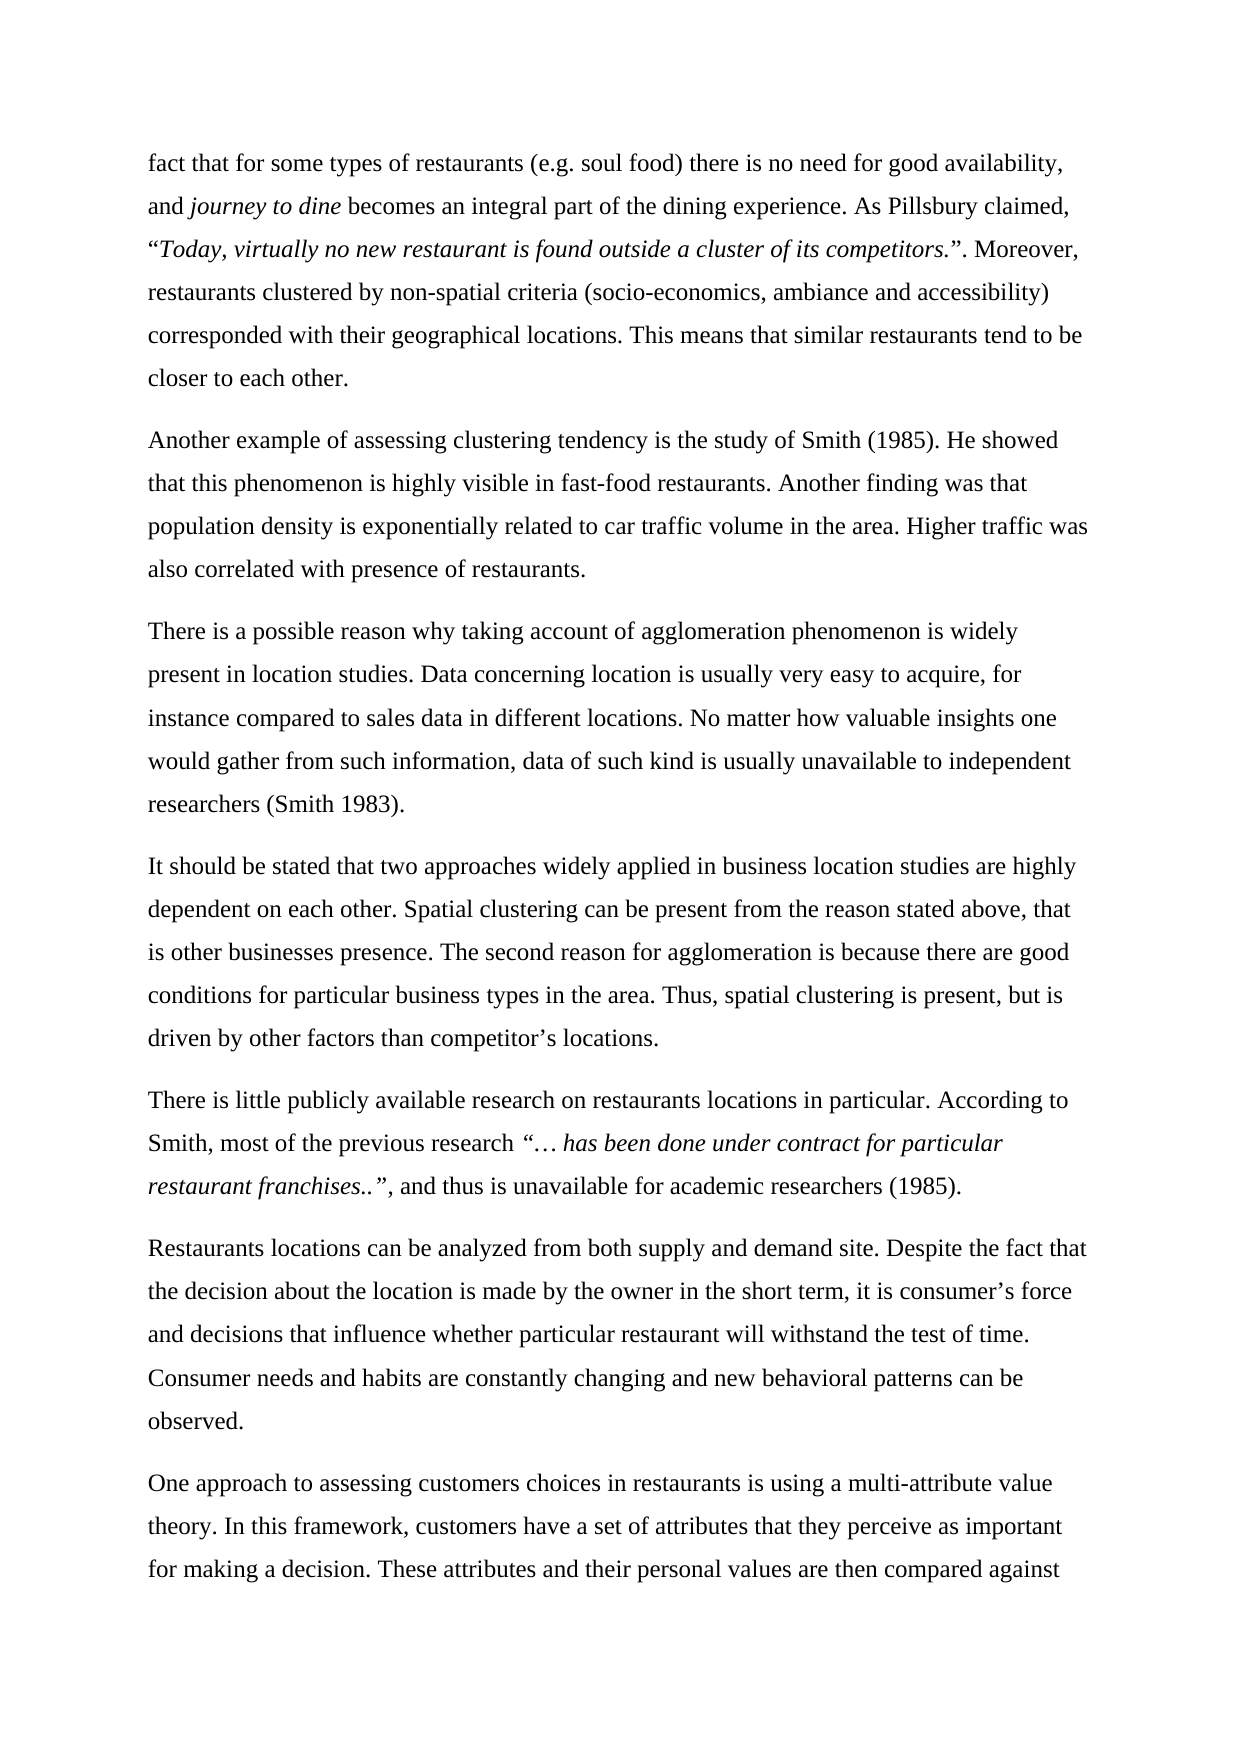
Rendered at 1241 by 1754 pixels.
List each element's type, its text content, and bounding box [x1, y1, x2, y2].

text There is little publicly available research on restaurants locations in particular. According to Smith, most of the previous research “… has been done under contract for particular restaurant franchises..”, and thus is unavailable for academic researchers (1985). [148, 1085, 1093, 1200]
text There is a possible reason why taking account of agglomeration phenomenon is widely present in location studies. Data concerning location is usually very easy to acquire, for instance compared to sales data in different locations. No matter how valuable insights one would gather from such information, data of such kind is usually unavailable to independent researchers (Smith 1983). [148, 616, 1093, 818]
text Another example of assessing clustering tendency is the study of Smith (1985). He showed that this phenomenon is highly visible in fast-food restaurants. Another finding was that population density is exponentially related to car traffic volume in the area. Higher traffic was also correlated with presence of restaurants. [148, 425, 1093, 583]
text It should be stated that two approaches widely applied in business location studies are highly dependent on each other. Spatial clustering can be present from the reason stated above, that is other businesses presence. The second reason for agglomeration is because there are good conditions for particular business types in the area. Thus, spatial clustering is present, but is driven by other factors than competitor’s locations. [148, 851, 1093, 1052]
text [148, 1468, 1093, 1583]
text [148, 148, 1093, 392]
text Restaurants locations can be analyzed from both supply and demand site. Despite the fact that the decision about the location is made by the owner in the short term, it is consumer’s force and decisions that influence whether particular restaurant will withstand the test of time. Consumer needs and habits are constantly changing and new behavioral patterns can be observed. [148, 1233, 1093, 1434]
